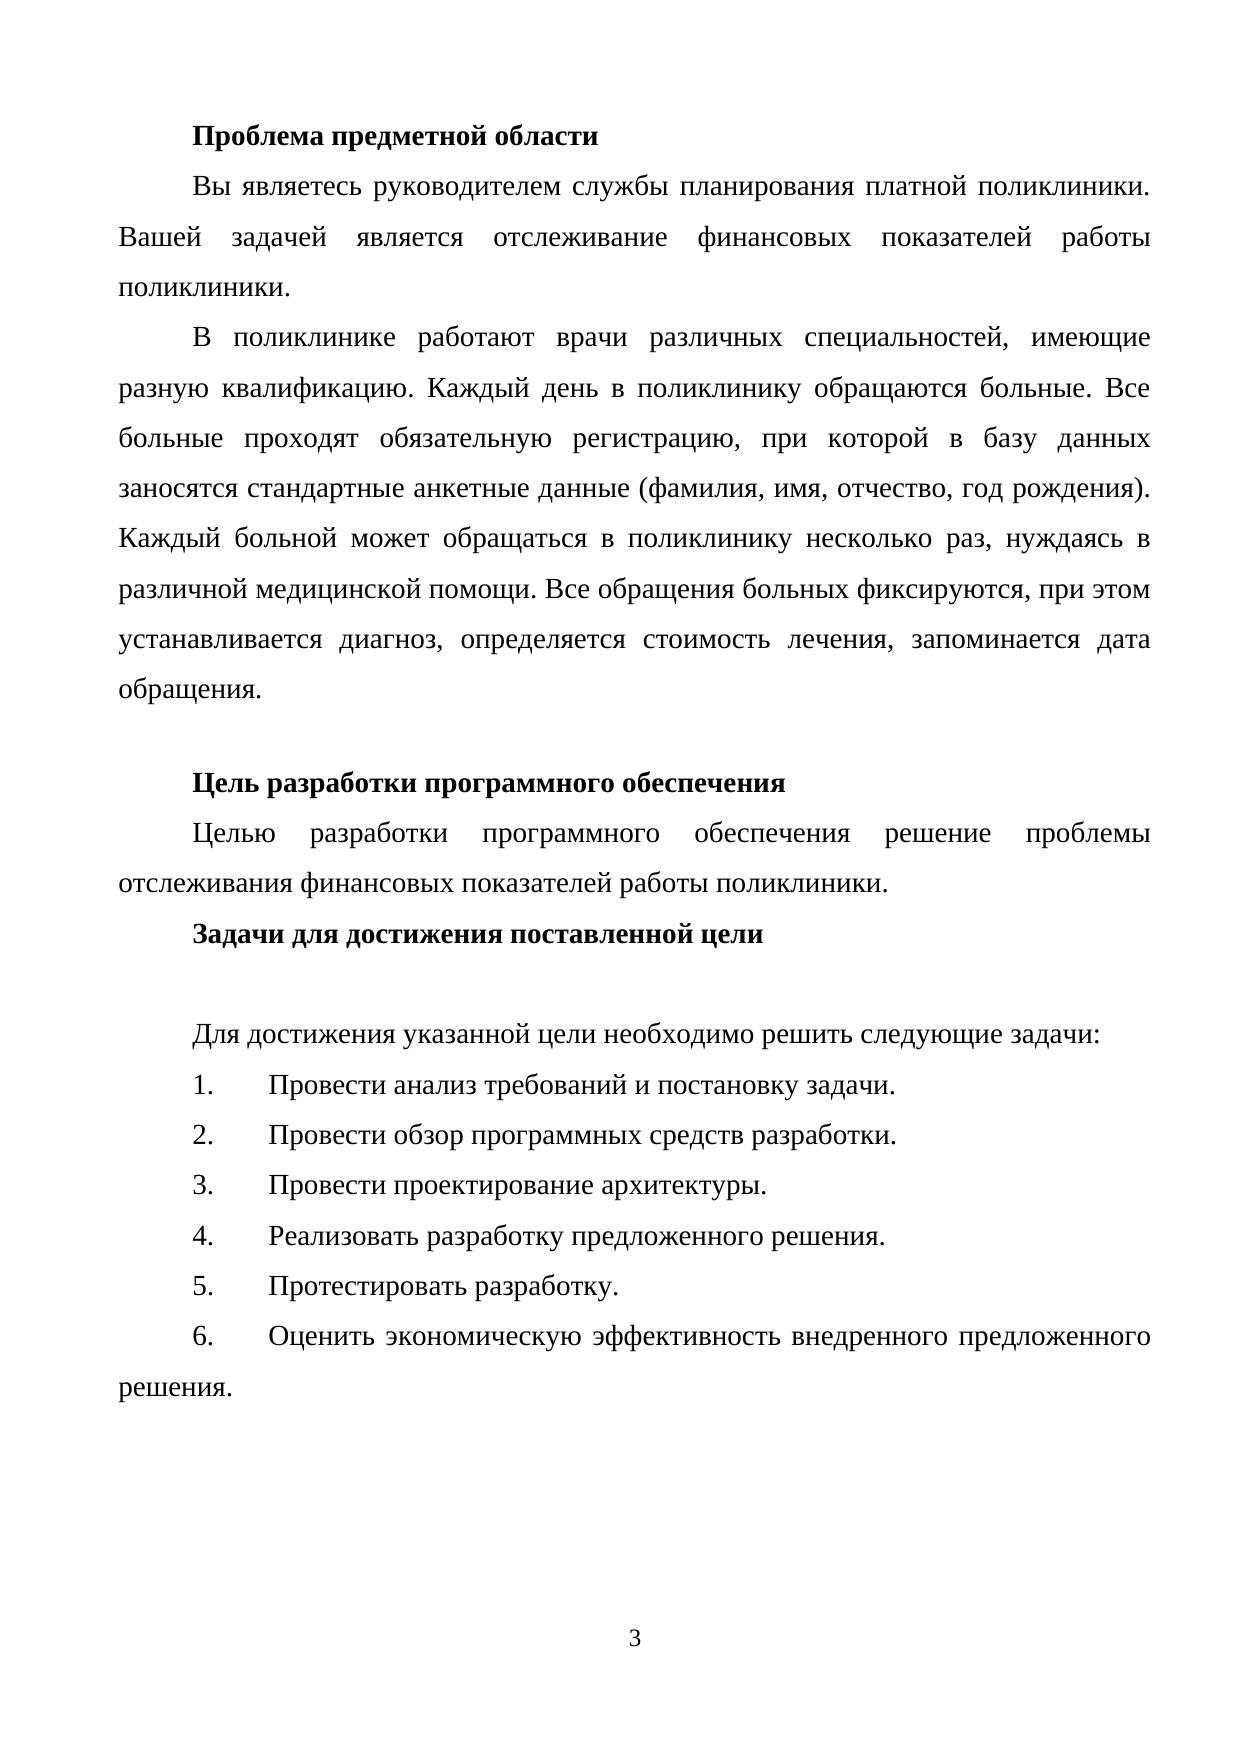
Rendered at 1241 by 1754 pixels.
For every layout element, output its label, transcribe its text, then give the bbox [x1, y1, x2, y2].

subtitle Задачи для достижения поставленной цели [118, 916, 1152, 949]
list Оценить экономическую эффективность внедренного предложенного решения. [118, 1318, 1152, 1402]
text Для достижения указанной цели необходимо решить следующие задачи: [118, 1017, 1152, 1050]
list Провести проектирование архитектуры. [118, 1167, 1152, 1201]
list Протестировать разработку. [118, 1268, 1152, 1302]
text В поликлинике работают врачи различных специальностей, имеющие разную квалификацию. Каждый день в поликлинику обращаются больные. Все больные проходят обязательную регистрацию, при которой в базу данных заносятся стандартные анкетные данные (фамилия, имя, отчество, год рождения). Каждый больной может обращаться в поликлинику несколько раз, нуждаясь в различной медицинской помощи. Все обращения больных фиксируются, при этом устанавливается диагноз, определяется стоимость лечения, запоминается дата обращения. [118, 319, 1152, 705]
list Провести анализ требований и постановку задачи. [118, 1067, 1152, 1100]
text Целью разработки программного обеспечения решение проблемы отслеживания финансовых показателей работы поликлиники. [118, 815, 1152, 899]
list Провести обзор программных средств разработки. [118, 1117, 1152, 1151]
text Вы являетесь руководителем службы планирования платной поликлиники. Вашей задачей является отслеживание финансовых показателей работы поликлиники. [118, 168, 1152, 303]
list Реализовать разработку предложенного решения. [118, 1218, 1152, 1251]
subtitle Цель разработки программного обеспечения [118, 765, 1152, 798]
subtitle Проблема предметной области [118, 118, 1152, 152]
